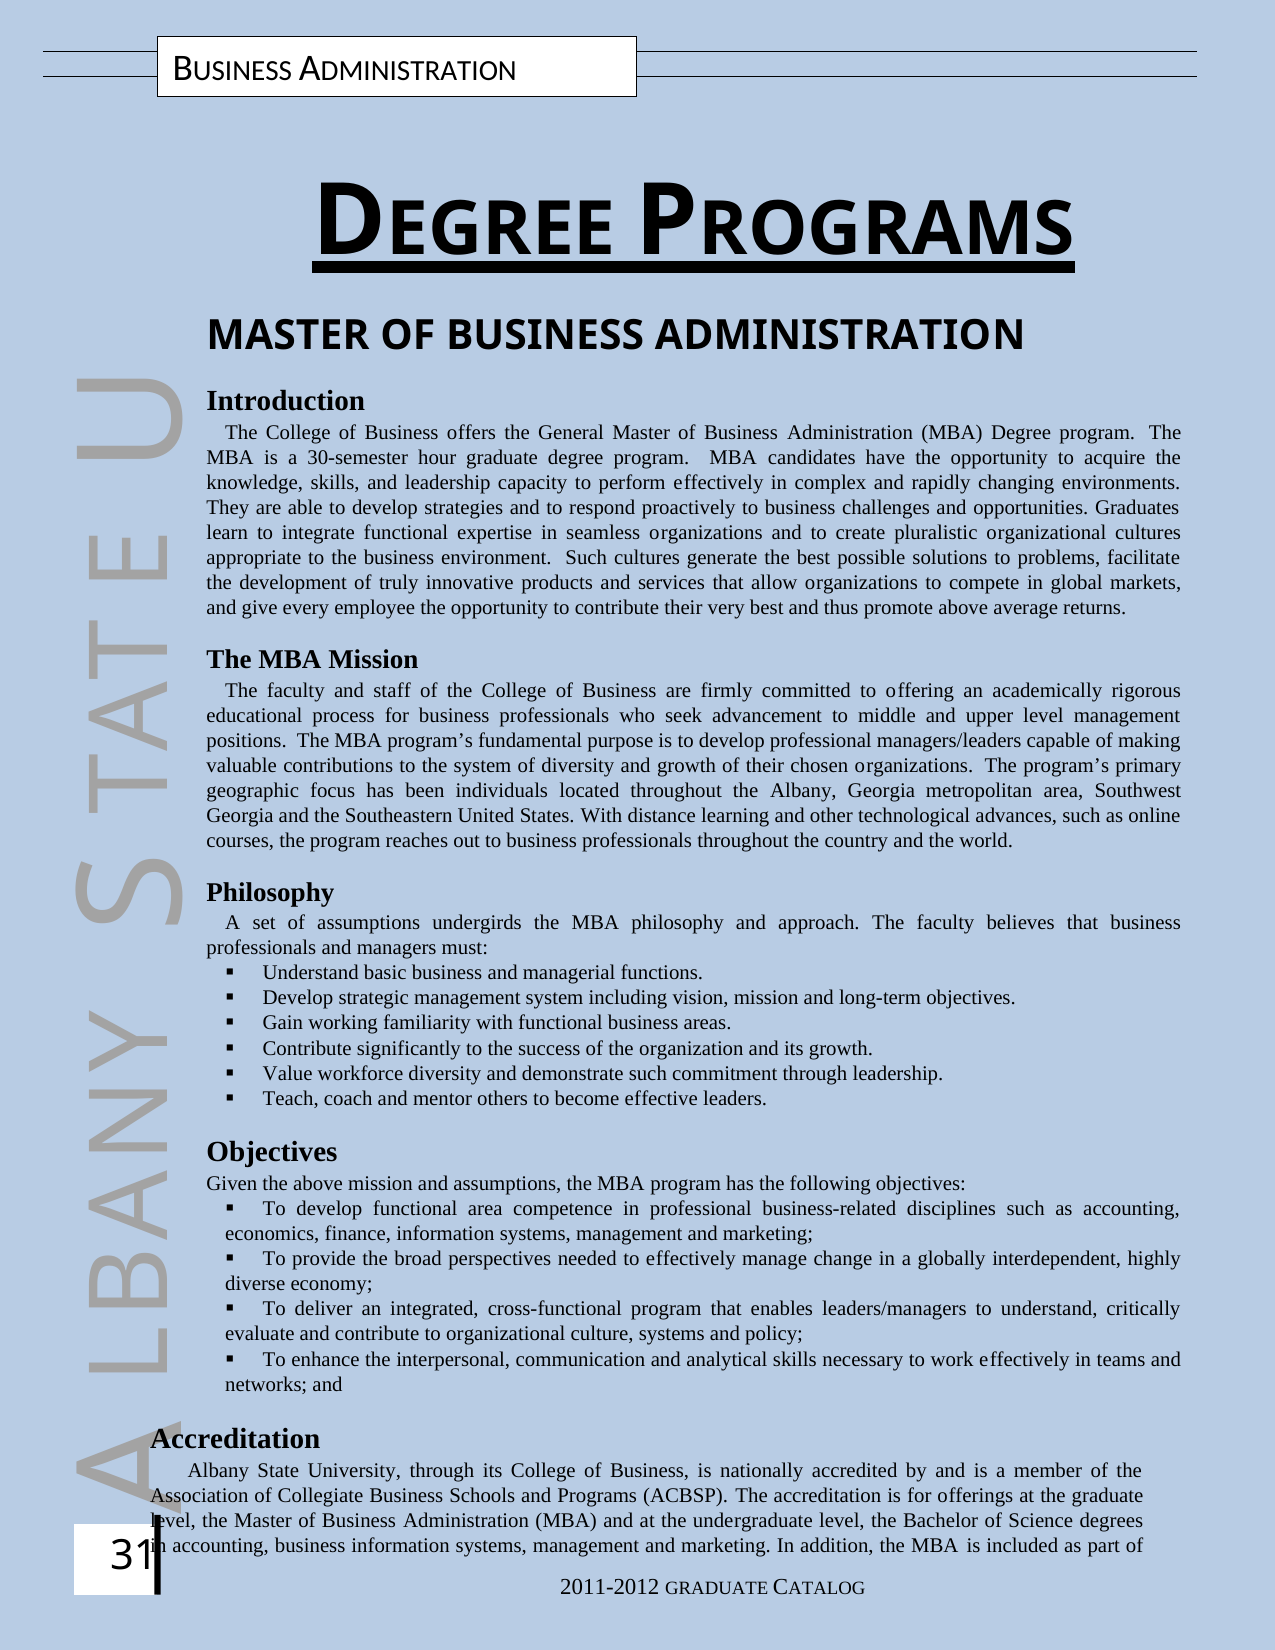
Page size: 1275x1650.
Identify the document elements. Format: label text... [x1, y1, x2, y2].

text The College of Business offers the General Master of Business Administration (MBA) Degree program. The MBA is a 30-semester hour graduate degree program. MBA candidates have the opportunity to acquire the knowledge, skills, and leadership capacity to perform effectively in complex and rapidly changing environments. They are able to develop strategies and to respond proactively to business challenges and opportunities. Graduates learn to integrate functional expertise in seamless organizations and to create pluralistic organizational cultures appropriate to the business environment. Such cultures generate the best possible solutions to problems, facilitate the development of truly innovative products and services that allow organizations to compete in global markets, and give every employee the opportunity to contribute their very best and thus promote above average returns. [206, 420, 1181, 619]
subtitle Objectives [206, 1134, 1181, 1167]
list To provide the broad perspectives needed to effectively manage change in a globally interdependent, highly diverse economy; [225, 1246, 1181, 1295]
text Given the above mission and assumptions, the MBA program has the following objectives: [206, 1171, 1181, 1195]
list To deliver an integrated, cross-functional program that enables leaders/managers to understand, critically evaluate and contribute to organizational culture, systems and policy; [225, 1296, 1181, 1345]
subtitle The MBA Mission [206, 644, 1181, 675]
list Gain working familiarity with functional business areas. [225, 1010, 1181, 1034]
list Value workforce diversity and demonstrate such commitment through leadership. [225, 1061, 1181, 1084]
list Develop strategic management system including vision, mission and long-term objectives. [225, 985, 1181, 1009]
list To develop functional area competence in professional business-related disciplines such as accounting, economics, finance, information systems, management and marketing; [225, 1196, 1181, 1245]
text The faculty and staff of the College of Business are firmly committed to offering an academically rigorous educational process for business professionals who seek advancement to middle and upper level management positions. The MBA program’s fundamental purpose is to develop professional managers/leaders capable of making valuable contributions to the system of diversity and growth of their chosen organizations. The program’s primary geographic focus has been individuals located throughout the Albany, Georgia metropolitan area, Southwest Georgia and the Southeastern United States. With distance learning and other technological advances, such as online courses, the program reaches out to business professionals throughout the country and the world. [206, 678, 1181, 852]
subtitle Introduction [206, 383, 1181, 417]
list Teach, coach and mentor others to become effective leaders. [225, 1086, 1181, 1110]
subtitle DEGREE PROGRAMS [206, 148, 1181, 284]
list To enhance the interpersonal, communication and analytical skills necessary to work effectively in teams and networks; and [225, 1347, 1181, 1396]
subtitle Accreditation [150, 1421, 1200, 1454]
list Understand basic business and managerial functions. [225, 960, 1181, 984]
text A set of assumptions undergirds the MBA philosophy and approach. The faculty believes that business professionals and managers must: [206, 910, 1181, 959]
subtitle Philosophy [206, 876, 1181, 907]
subtitle MASTER OF BUSINESS ADMINISTRATION [206, 305, 1181, 362]
list Contribute significantly to the success of the organization and its growth. [225, 1035, 1181, 1059]
